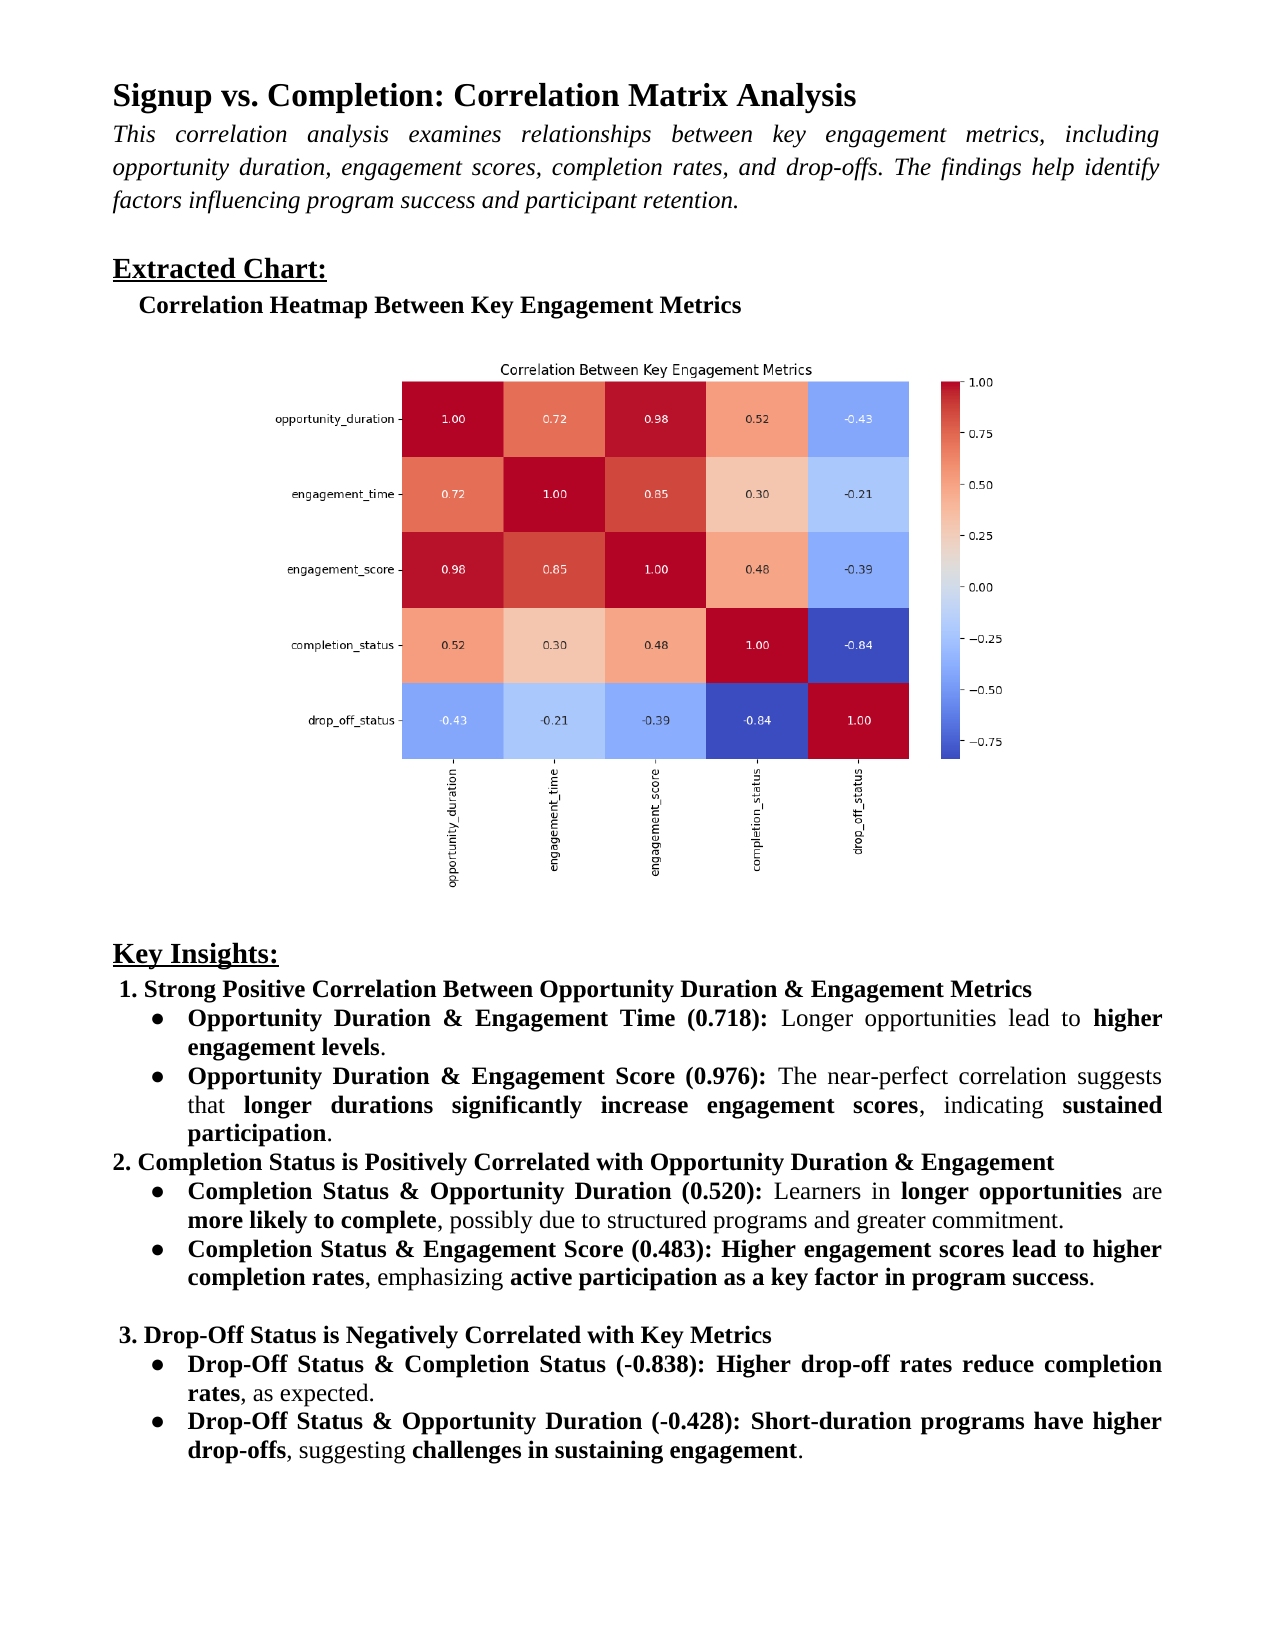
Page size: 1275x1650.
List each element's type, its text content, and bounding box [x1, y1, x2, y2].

list Completion Status & Engagement Score (0.483): Higher engagement scores lead to higher completion rates, emphasizing active participation as a key factor in program success. [150, 1234, 1162, 1291]
text This correlation analysis examines relationships between key engagement metrics, including opportunity duration, engagement scores, completion rates, and drop-offs. The findings help identify factors influencing program success and participant retention. [112, 119, 1162, 214]
list Drop-Off Status & Completion Status (-0.838): Higher drop-off rates reduce completion rates, as expected. [150, 1349, 1162, 1406]
subtitle Key Insights: [112, 936, 1162, 969]
list Opportunity Duration & Engagement Time (0.718): Longer opportunities lead to higher engagement levels. [150, 1003, 1162, 1061]
picture [266, 355, 1009, 894]
text 1. Strong Positive Correlation Between Opportunity Duration & Engagement Metrics [112, 974, 1162, 1003]
text 2. Completion Status is Positively Correlated with Opportunity Duration & Engagement [112, 1147, 1162, 1176]
text 3. Drop-Off Status is Negatively Correlated with Key Metrics [112, 1320, 1162, 1349]
list Opportunity Duration & Engagement Score (0.976): The near-perfect correlation suggests that longer durations significantly increase engagement scores, indicating sustained participation. [150, 1061, 1162, 1147]
text 🔹 Correlation Heatmap Between Key Engagement Metrics [112, 290, 1162, 318]
list Drop-Off Status & Opportunity Duration (-0.428): Short-duration programs have higher drop-offs, suggesting challenges in sustaining engagement. [150, 1406, 1162, 1464]
subtitle Signup vs. Completion: Correlation Matrix Analysis [112, 75, 1162, 113]
list Completion Status & Opportunity Duration (0.520): Learners in longer opportunities are more likely to complete, possibly due to structured programs and greater commitment. [150, 1176, 1162, 1234]
subtitle Extracted Chart: [112, 251, 1162, 285]
